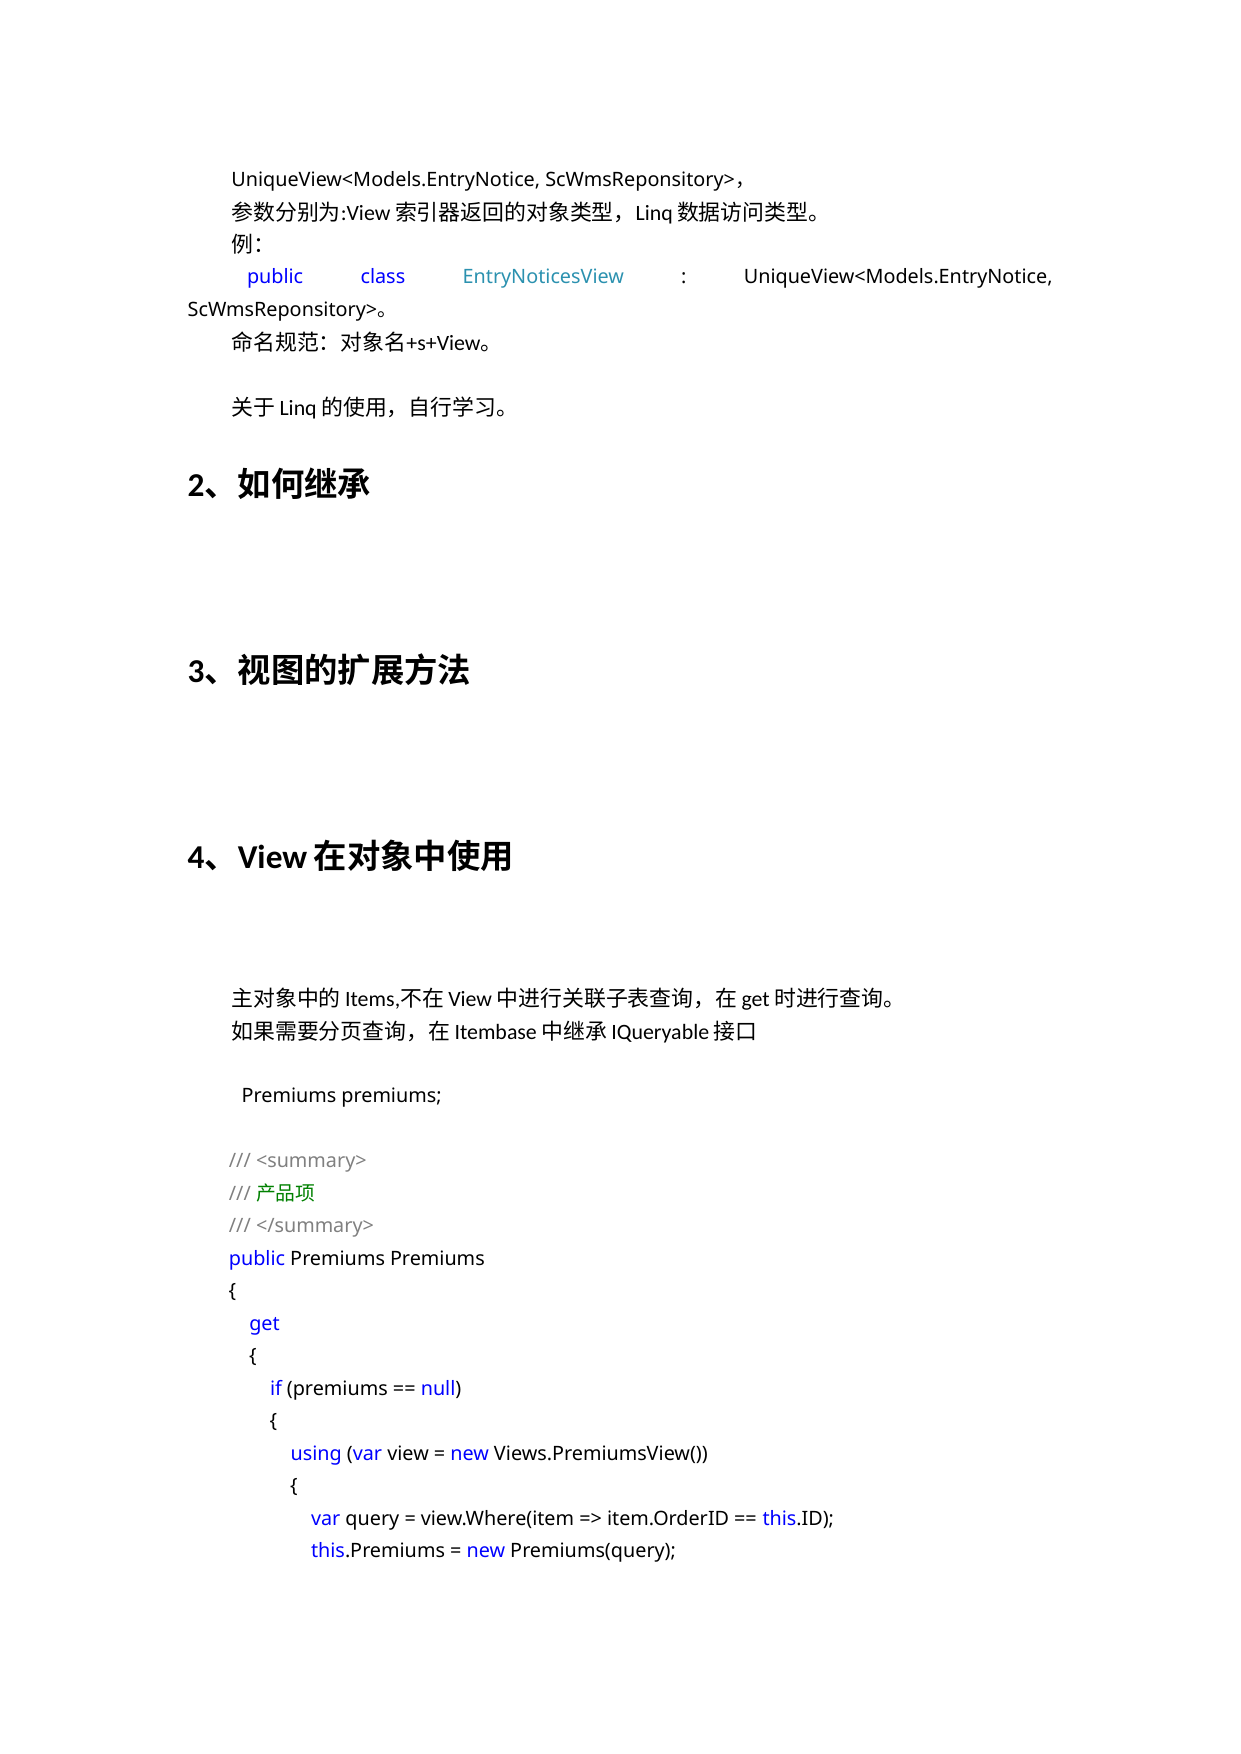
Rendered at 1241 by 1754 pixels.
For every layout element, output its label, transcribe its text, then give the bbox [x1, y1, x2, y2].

text using (var view = new Views.PremiumsView()) [187, 1436, 1053, 1468]
text { [187, 1403, 1053, 1436]
text { [187, 1468, 1053, 1501]
text UniqueView<Models.EntryNotice, ScWmsReponsitory>， [187, 162, 1053, 194]
text var query = view.Where(item => item.OrderID == this.ID); [187, 1501, 1053, 1533]
text 参数分别为:View索引器返回的对象类型，Linq数据访问类型。 [187, 194, 1053, 227]
text /// <summary> [187, 1143, 1053, 1176]
subtitle 视图的扩展方法 [187, 635, 1053, 700]
text 关于Linq的使用，自行学习。 [187, 389, 1053, 422]
text if (premiums == null) [187, 1371, 1053, 1403]
text 命名规范：对象名+s+View。 [187, 324, 1053, 357]
text public class EntryNoticesView : UniqueView<Models.EntryNotice, ScWmsReponsitory>。 [187, 259, 1053, 324]
text /// </summary> [187, 1208, 1053, 1241]
list 如果需要分页查询，在Itembase中继承IQueryable接口 [187, 1013, 1053, 1046]
subtitle 4、View在对象中使用 [187, 822, 1053, 887]
text /// 产品项 [187, 1176, 1053, 1208]
subtitle 如何继承 [187, 449, 1053, 514]
text public Premiums Premiums [187, 1241, 1053, 1273]
text this.Premiums = new Premiums(query); [187, 1533, 1053, 1566]
text get [187, 1306, 1053, 1338]
text 例： [187, 227, 1053, 259]
text { [187, 1338, 1053, 1371]
text Premiums premiums; [187, 1078, 1053, 1111]
text { [187, 1273, 1053, 1306]
list 主对象中的Items,不在View中进行关联子表查询，在get时进行查询。 [187, 981, 1053, 1013]
